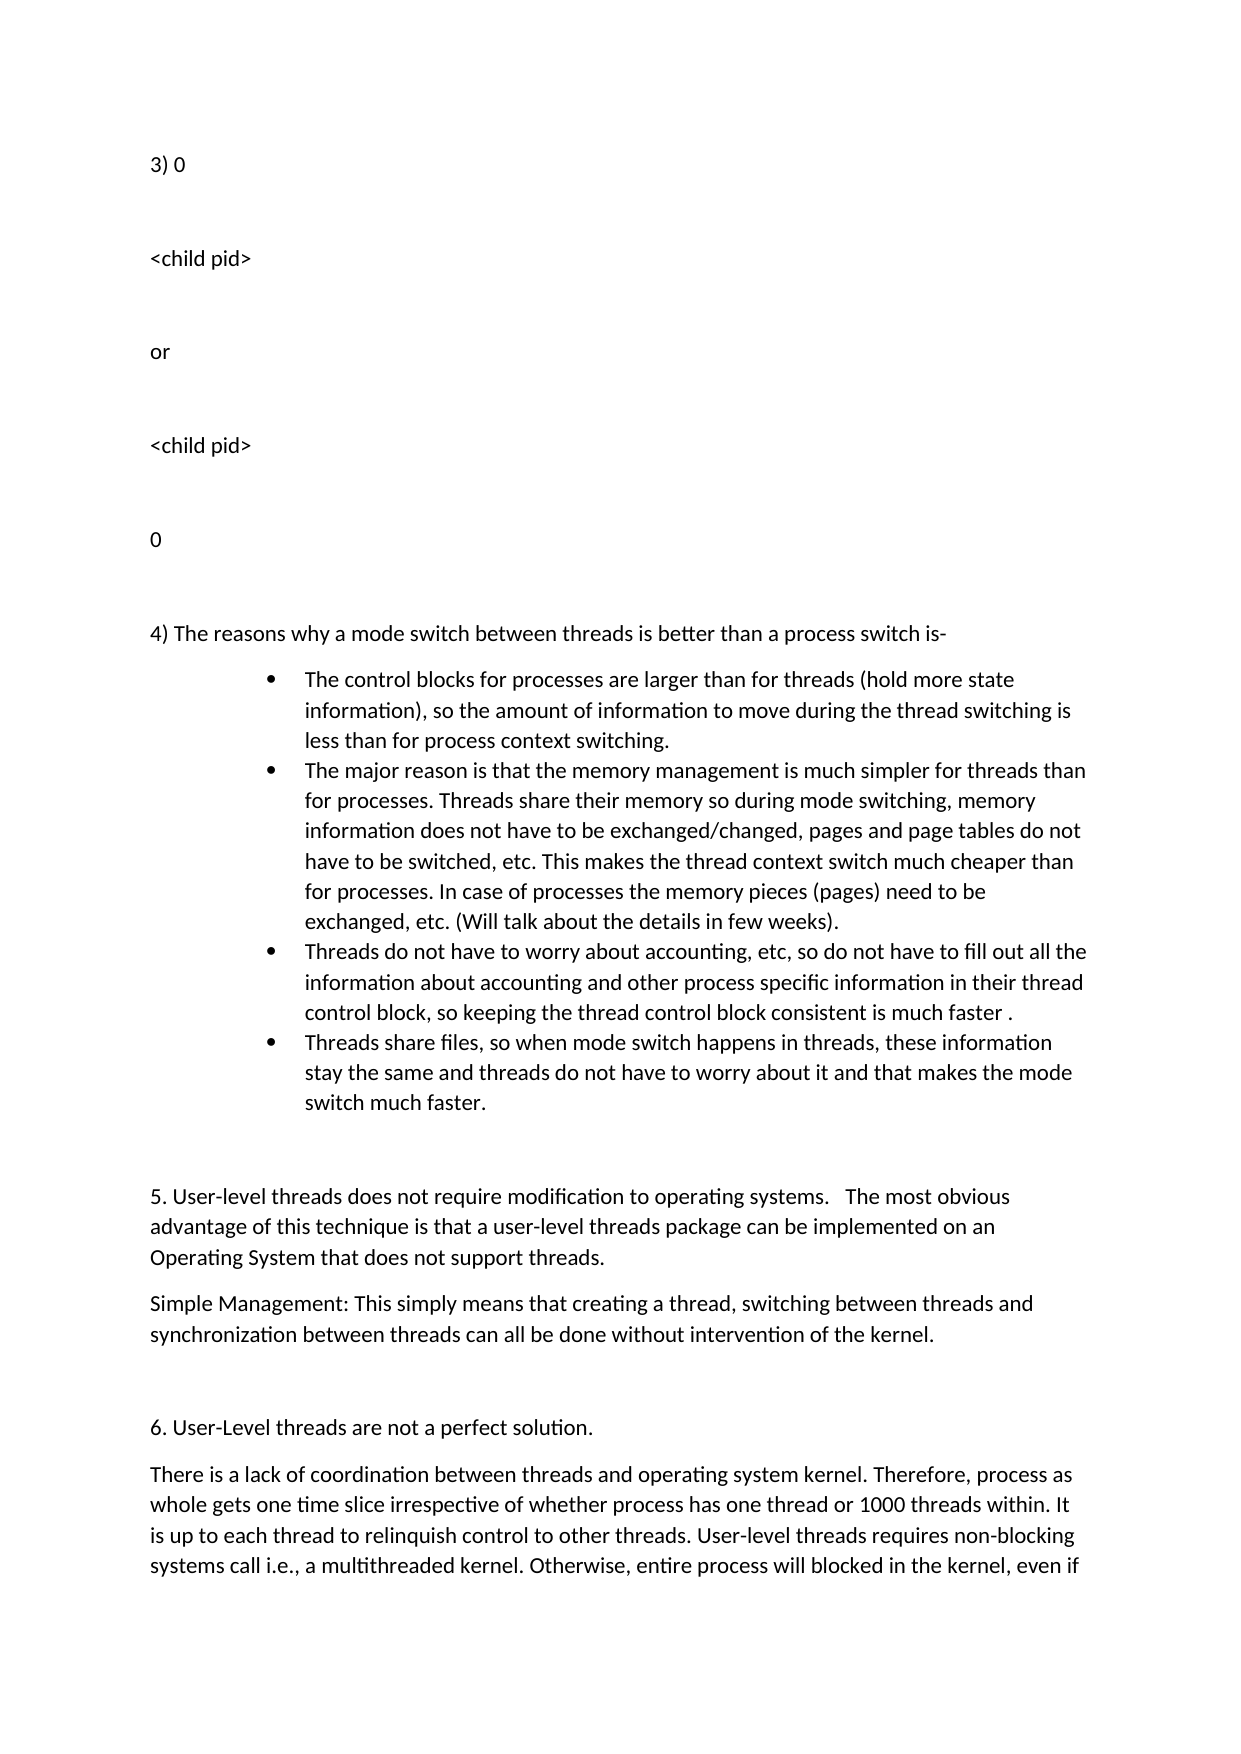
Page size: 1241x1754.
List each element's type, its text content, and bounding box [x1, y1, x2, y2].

text <child pid> [150, 431, 1090, 459]
text 0 [150, 525, 1090, 553]
text 4) The reasons why a mode switch between threads is better than a process switch is- [150, 619, 1090, 647]
list The major reason is that the memory management is much simpler for threads than for processes. Threads share their memory so during mode switching, memory information does not have to be exchanged/changed, pages and page tables do not have to be switched, etc. This makes the thread context switch much cheaper than for processes. In case of processes the memory pieces (pages) need to be exchanged, etc. (Will talk about the details in few weeks). [267, 756, 1090, 935]
text 3) 0 [150, 150, 1090, 178]
list Threads share files, so when mode switch happens in threads, these information stay the same and threads do not have to worry about it and that makes the mode switch much faster. [267, 1028, 1090, 1117]
list Threads do not have to worry about accounting, etc, so do not have to fill out all the information about accounting and other process specific information in their thread control block, so keeping the thread control block consistent is much faster . [267, 937, 1090, 1026]
text 5. User-level threads does not require modification to operating systems. The most obvious advantage of this technique is that a user-level threads package can be implemented on an Operating System that does not support threads. [150, 1182, 1090, 1271]
list The control blocks for processes are larger than for threads (hold more state information), so the amount of information to move during the thread switching is less than for process context switching. [267, 666, 1090, 754]
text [150, 1460, 1090, 1579]
text Simple Management: This simply means that creating a thread, switching between threads and synchronization between threads can all be done without intervention of the kernel. [150, 1289, 1090, 1348]
text or [150, 337, 1090, 366]
text 6. User-Level threads are not a perfect solution. [150, 1413, 1090, 1442]
text <child pid> [150, 244, 1090, 272]
